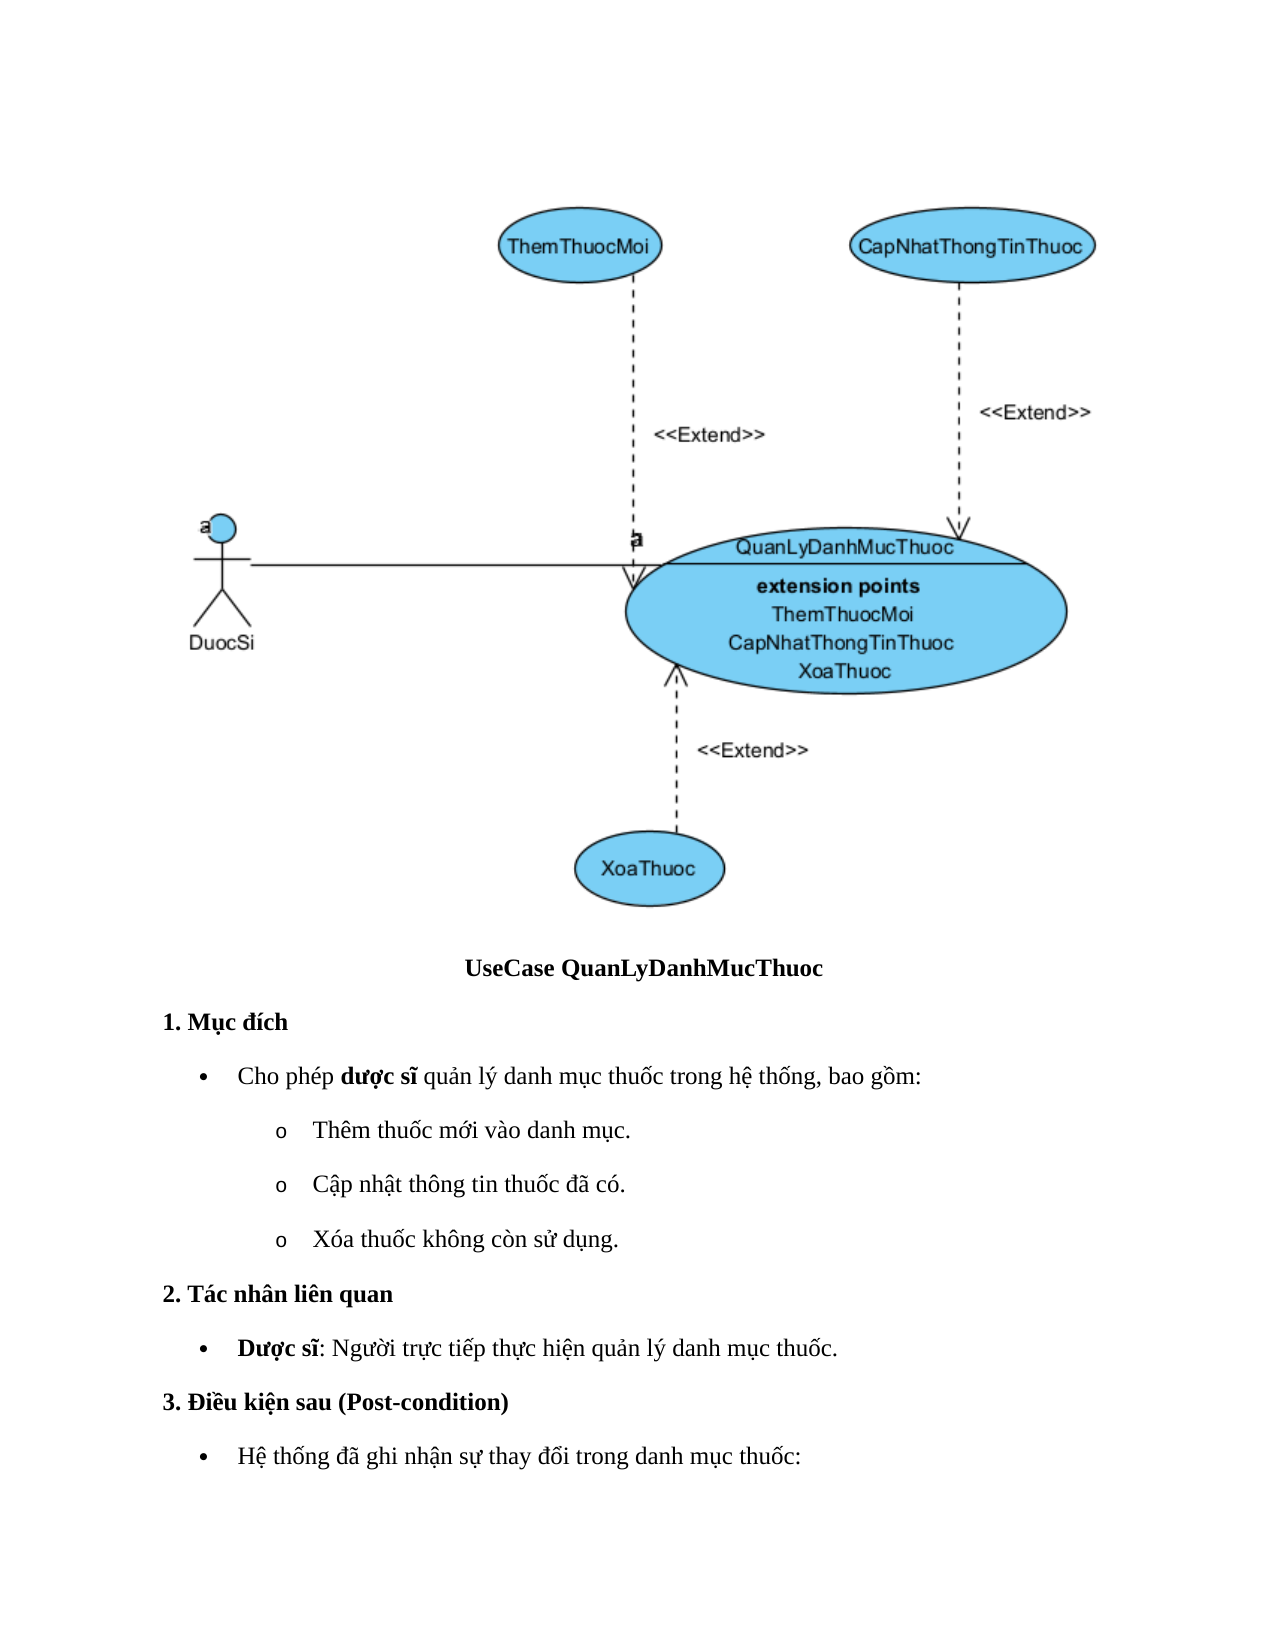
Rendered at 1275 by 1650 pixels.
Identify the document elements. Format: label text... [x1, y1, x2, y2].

list Hệ thống đã ghi nhận sự thay đổi trong danh mục thuốc: [200, 1441, 1125, 1469]
text 1. Mục đích [162, 1007, 1125, 1036]
list Xóa thuốc không còn sử dụng. [275, 1224, 1125, 1254]
text UseCase QuanLyDanhMucThuoc [162, 953, 1125, 982]
list Cho phép dược sĩ quản lý danh mục thuốc trong hệ thống, bao gồm: [200, 1061, 1125, 1090]
list Thêm thuốc mới vào danh mục. [275, 1115, 1125, 1144]
text 2. Tác nhân liên quan [162, 1279, 1125, 1308]
list Cập nhật thông tin thuốc đã có. [275, 1169, 1125, 1199]
picture [162, 150, 1138, 928]
text 3. Điều kiện sau (Post-condition) [162, 1387, 1125, 1416]
list Dược sĩ: Người trực tiếp thực hiện quản lý danh mục thuốc. [200, 1333, 1125, 1362]
